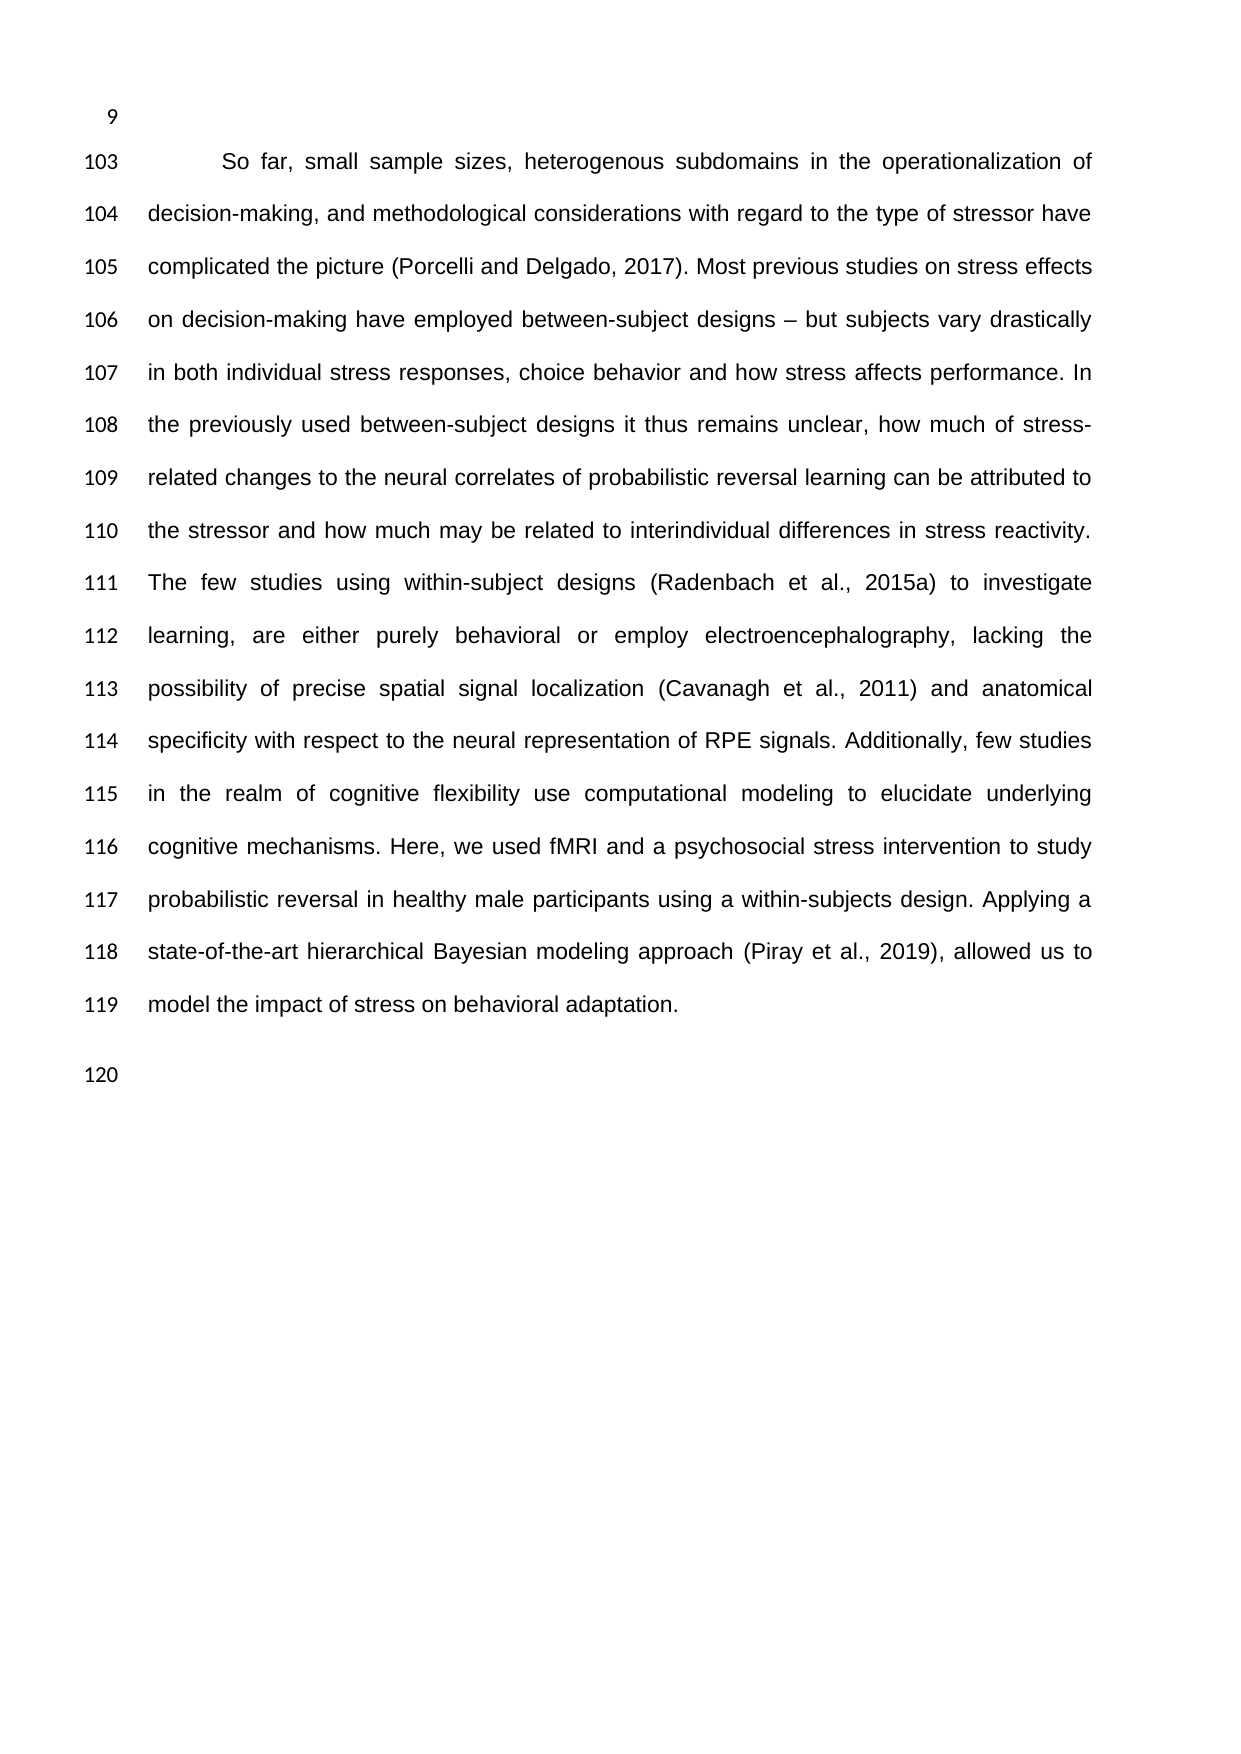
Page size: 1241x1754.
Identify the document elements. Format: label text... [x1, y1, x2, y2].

text So far, small sample sizes, heterogenous subdomains in the operationalization of decision-making, and methodological considerations with regard to the type of stressor have complicated the picture (Porcelli and Delgado, 2017). Most previous studies on stress effects on decision-making have employed between-subject designs – but subjects vary drastically in both individual stress responses, choice behavior and how stress affects performance. In the previously used between-subject designs it thus remains unclear, how much of stress-related changes to the neural correlates of probabilistic reversal learning can be attributed to the stressor and how much may be related to interindividual differences in stress reactivity. The few studies using within-subject designs (Radenbach et al., 2015a) to investigate learning, are either purely behavioral or employ electroencephalography, lacking the possibility of precise spatial signal localization (Cavanagh et al., 2011) and anatomical specificity with respect to the neural representation of RPE signals. Additionally, few studies in the realm of cognitive flexibility use computational modeling to elucidate underlying cognitive mechanisms. Here, we used fMRI and a psychosocial stress intervention to study probabilistic reversal in healthy male participants using a within-subjects design. Applying a state-of-the-art hierarchical Bayesian modeling approach (Piray et al., 2019), allowed us to model the impact of stress on behavioral adaptation. [148, 148, 1093, 1017]
